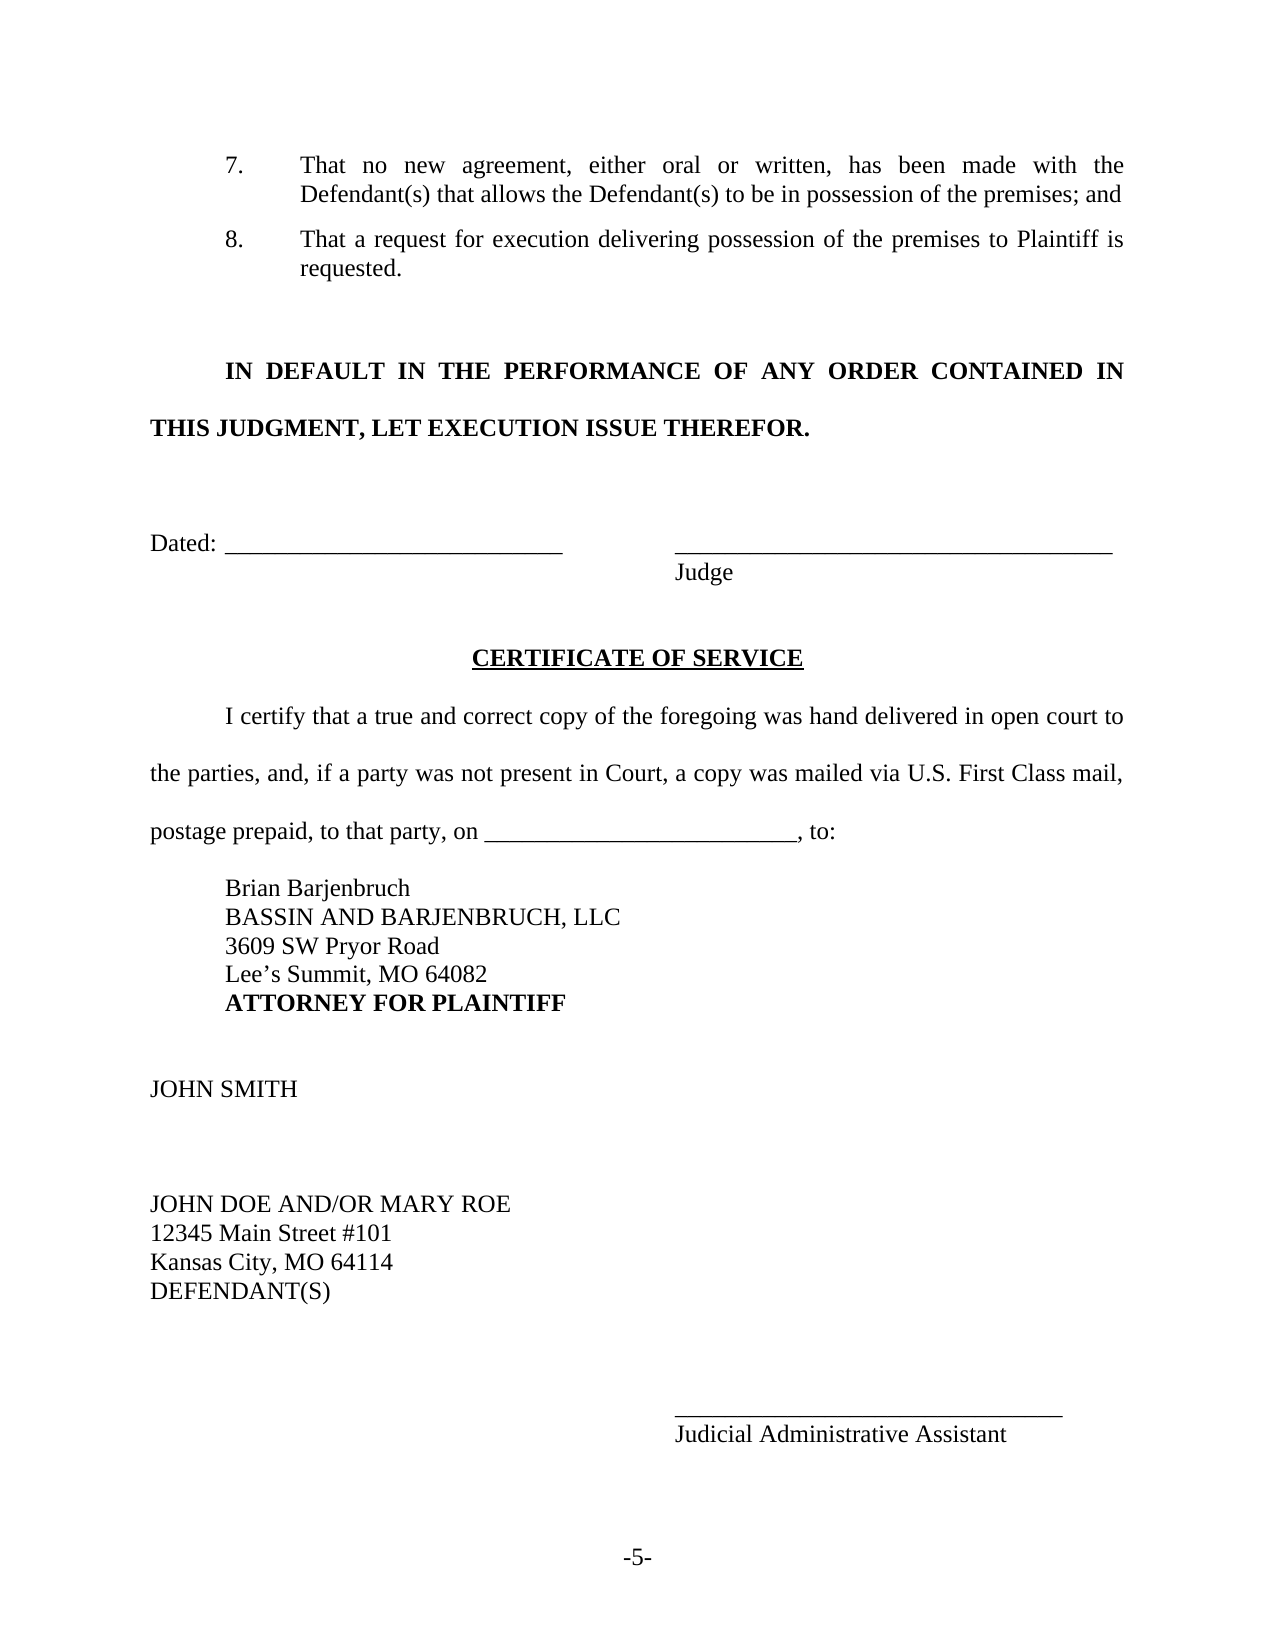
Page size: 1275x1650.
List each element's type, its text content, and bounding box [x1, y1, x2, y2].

text Judicial Administrative Assistant [675, 1419, 1125, 1448]
text 7. That no new agreement, either oral or written, has been made with the Defendant(s) that allows the Defendant(s) to be in possession of the premises; and [225, 150, 1125, 207]
text IN DEFAULT IN THE PERFORMANCE OF ANY ORDER CONTAINED IN THIS JUDGMENT, LET EXECUTION ISSUE THEREFOR. [150, 356, 1125, 442]
text 8. That a request for execution delivering possession of the premises to Plaintiff is requested. [225, 224, 1125, 282]
text JOHN SMITH JOHN DOE AND/OR MARY ROE [150, 1074, 1125, 1218]
text _______________________________ [675, 1391, 1125, 1419]
text Kansas City, MO 64114 [150, 1247, 1125, 1276]
text ATTORNEY FOR PLAINTIFF [225, 988, 1125, 1017]
text 3609 SW Pryor Road [225, 931, 1125, 959]
text I certify that a true and correct copy of the foregoing was hand delivered in open court to the parties, and, if a party was not present in Court, a copy was mailed via U.S. First Class mail, postage prepaid, to that party, on _________________________, to: [150, 701, 1125, 844]
text BASSIN AND BARJENBRUCH, LLC [225, 902, 1125, 931]
text Dated: ___________________________ ___________________________________ [150, 528, 1125, 557]
text Brian Barjenbruch [225, 873, 1125, 902]
text Lee’s Summit, MO 64082 [225, 959, 1125, 988]
text DEFENDANT(S) [150, 1276, 1125, 1304]
text Judge [150, 557, 1125, 586]
text CERTIFICATE OF SERVICE [150, 643, 1125, 672]
text 12345 Main Street #101 [150, 1218, 1125, 1247]
